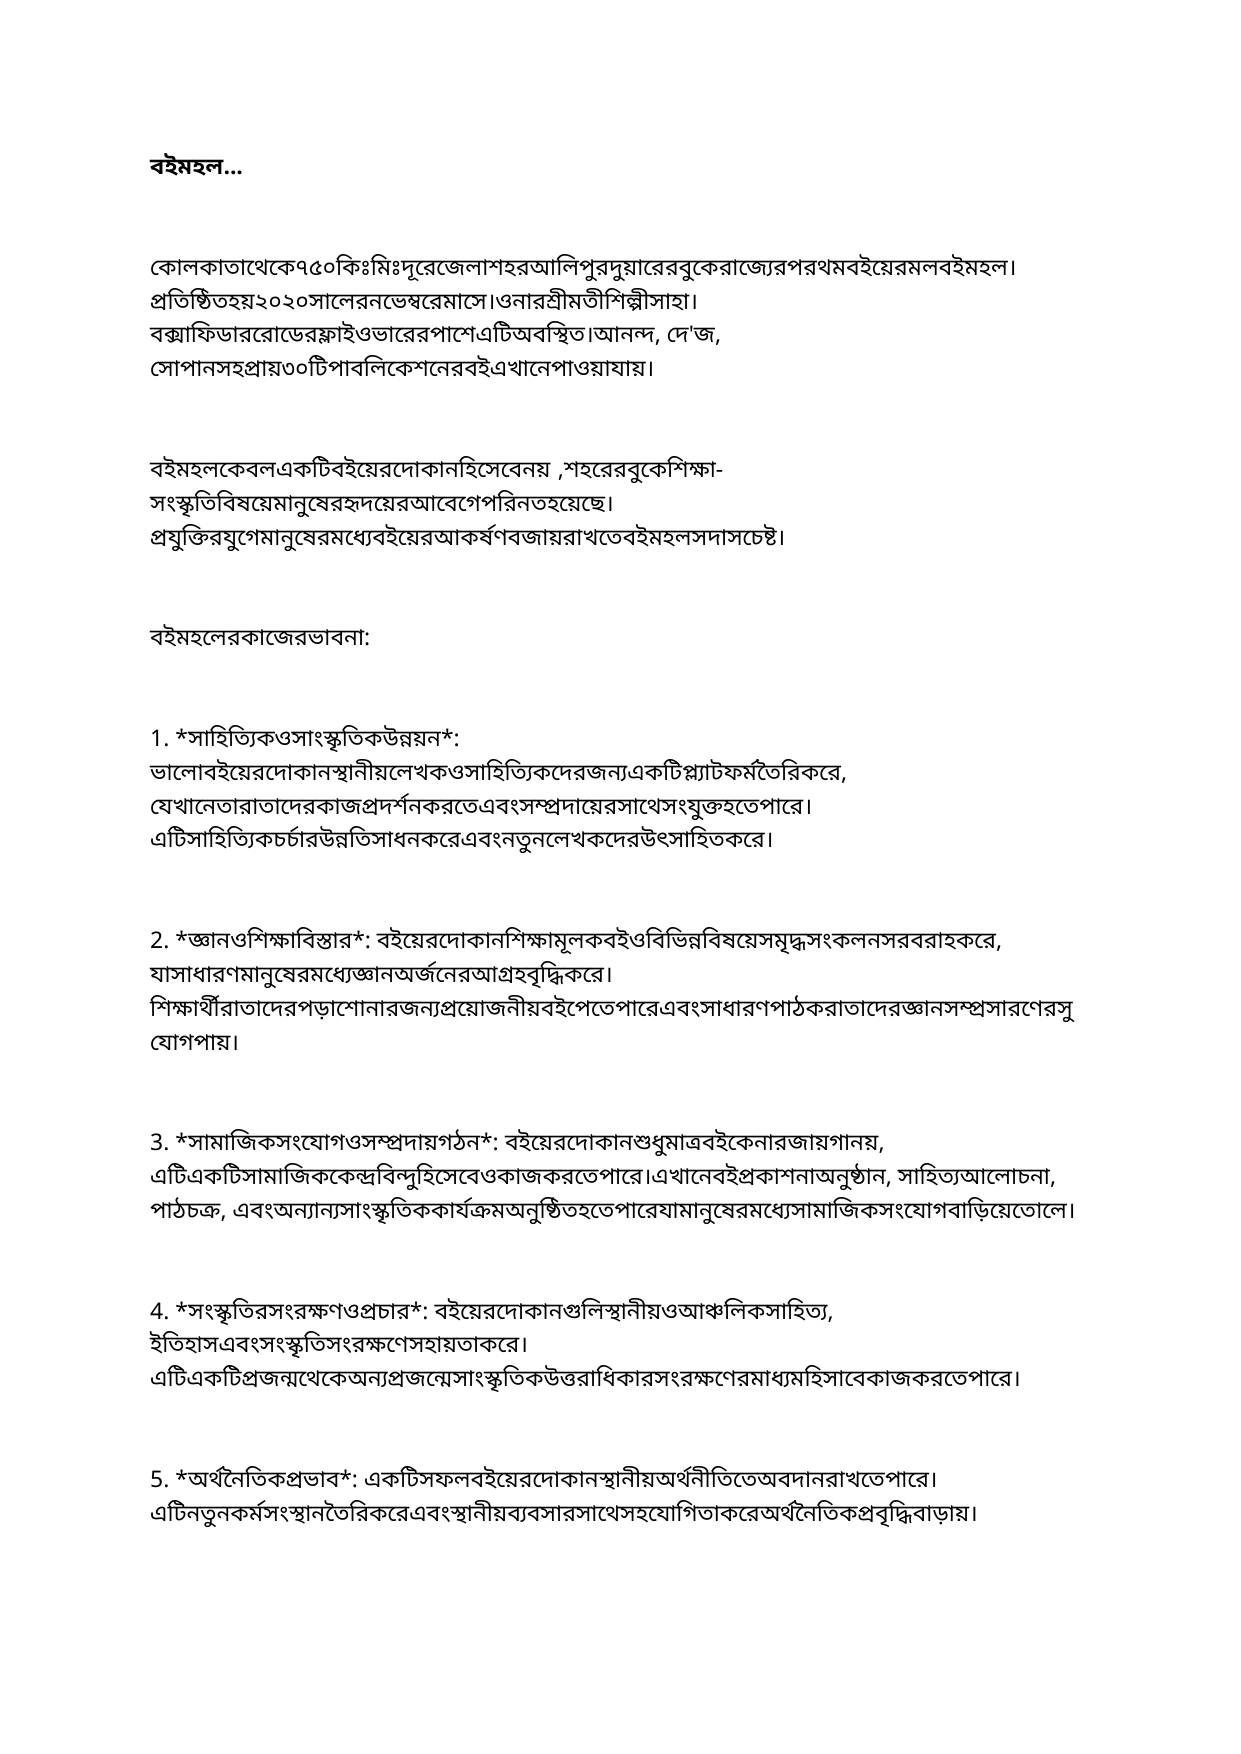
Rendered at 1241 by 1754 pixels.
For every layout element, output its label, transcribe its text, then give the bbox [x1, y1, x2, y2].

text বইমহল... [150, 150, 1090, 181]
text 2. *জ্ঞানওশিক্ষাবিস্তার*: বইয়েরদোকানশিক্ষামূলকবইওবিভিন্নবিষয়েসমৃদ্ধসংকলনসরবরাহকরে, যাসাধারণমানুষেরমধ্যেজ্ঞানঅর্জনেরআগ্রহবৃদ্ধিকরে।শিক্ষার্থীরাতাদেরপড়াশোনারজন্যপ্রয়োজনীয়বইপেতেপারেএবংসাধারণপাঠকরাতাদেরজ্ঞানসম্প্রসারণেরসুযোগপায়। [150, 924, 1090, 1057]
text বইমহলেরকাজেরভাবনা: [150, 621, 1090, 652]
text 4. *সংস্কৃতিরসংরক্ষণওপ্রচার*: বইয়েরদোকানগুলিস্থানীয়ওআঞ্চলিকসাহিত্য, ইতিহাসএবংসংস্কৃতিসংরক্ষণেসহায়তাকরে।এটিএকটিপ্রজন্মথেকেঅন্যপ্রজন্মেসাংস্কৃতিকউত্তরাধিকারসংরক্ষণেরমাধ্যমহিসাবেকাজকরতেপারে। [150, 1294, 1090, 1393]
text বইমহলকেবলএকটিবইয়েরদোকানহিসেবেনয় ,শহরেরবুকেশিক্ষা-সংস্কৃতিবিষয়েমানুষেরহৃদয়েরআবেগেপরিনতহয়েছে।প্রযুক্তিরযুগেমানুষেরমধ্যেবইয়েরআকর্ষণবজায়রাখতেবইমহলসদাসচেষ্ট। [150, 453, 1090, 552]
text 3. *সামাজিকসংযোগওসম্প্রদায়গঠন*: বইয়েরদোকানশুধুমাত্রবইকেনারজায়গানয়, এটিএকটিসামাজিককেন্দ্রবিন্দুহিসেবেওকাজকরতেপারে।এখানেবইপ্রকাশনাঅনুষ্ঠান, সাহিত্যআলোচনা, পাঠচক্র, এবংঅন্যান্যসাংস্কৃতিককার্যক্রমঅনুষ্ঠিতহতেপারেযামানুষেরমধ্যেসামাজিকসংযোগবাড়িয়েতোলে। [150, 1126, 1090, 1225]
text 1. *সাহিত্যিকওসাংস্কৃতিকউন্নয়ন*: ভালোবইয়েরদোকানস্থানীয়লেখকওসাহিত্যিকদেরজন্যএকটিপ্ল্যাটফর্মতৈরিকরে, যেখানেতারাতাদেরকাজপ্রদর্শনকরতেএবংসম্প্রদায়েরসাথেসংযুক্তহতেপারে।এটিসাহিত্যিকচর্চারউন্নতিসাধনকরেএবংনতুনলেখকদেরউৎসাহিতকরে। [150, 722, 1090, 854]
text 5. *অর্থনৈতিকপ্রভাব*: একটিসফলবইয়েরদোকানস্থানীয়অর্থনীতিতেঅবদানরাখতেপারে।এটিনতুনকর্মসংস্থানতৈরিকরেএবংস্থানীয়ব্যবসারসাথেসহযোগিতাকরেঅর্থনৈতিকপ্রবৃদ্ধিবাড়ায়। [150, 1463, 1090, 1528]
text কোলকাতাথেকে৭৫০কিঃমিঃদূরেজেলাশহরআলিপুরদুয়ারেরবুকেরাজ্যেরপরথমবইয়েরমলবইমহল।প্রতিষ্ঠিতহয়২০২০সালেরনভেম্বরেমাসে।ওনারশ্রীমতীশিল্পীসাহা।বক্সাফিডাররোডেরফ্লাইওভারেরপাশেএটিঅবস্থিত।আনন্দ, দে'জ, সোপানসহপ্রায়৩০টিপাবলিকেশনেরবইএখানেপাওয়াযায়। [150, 251, 1090, 383]
